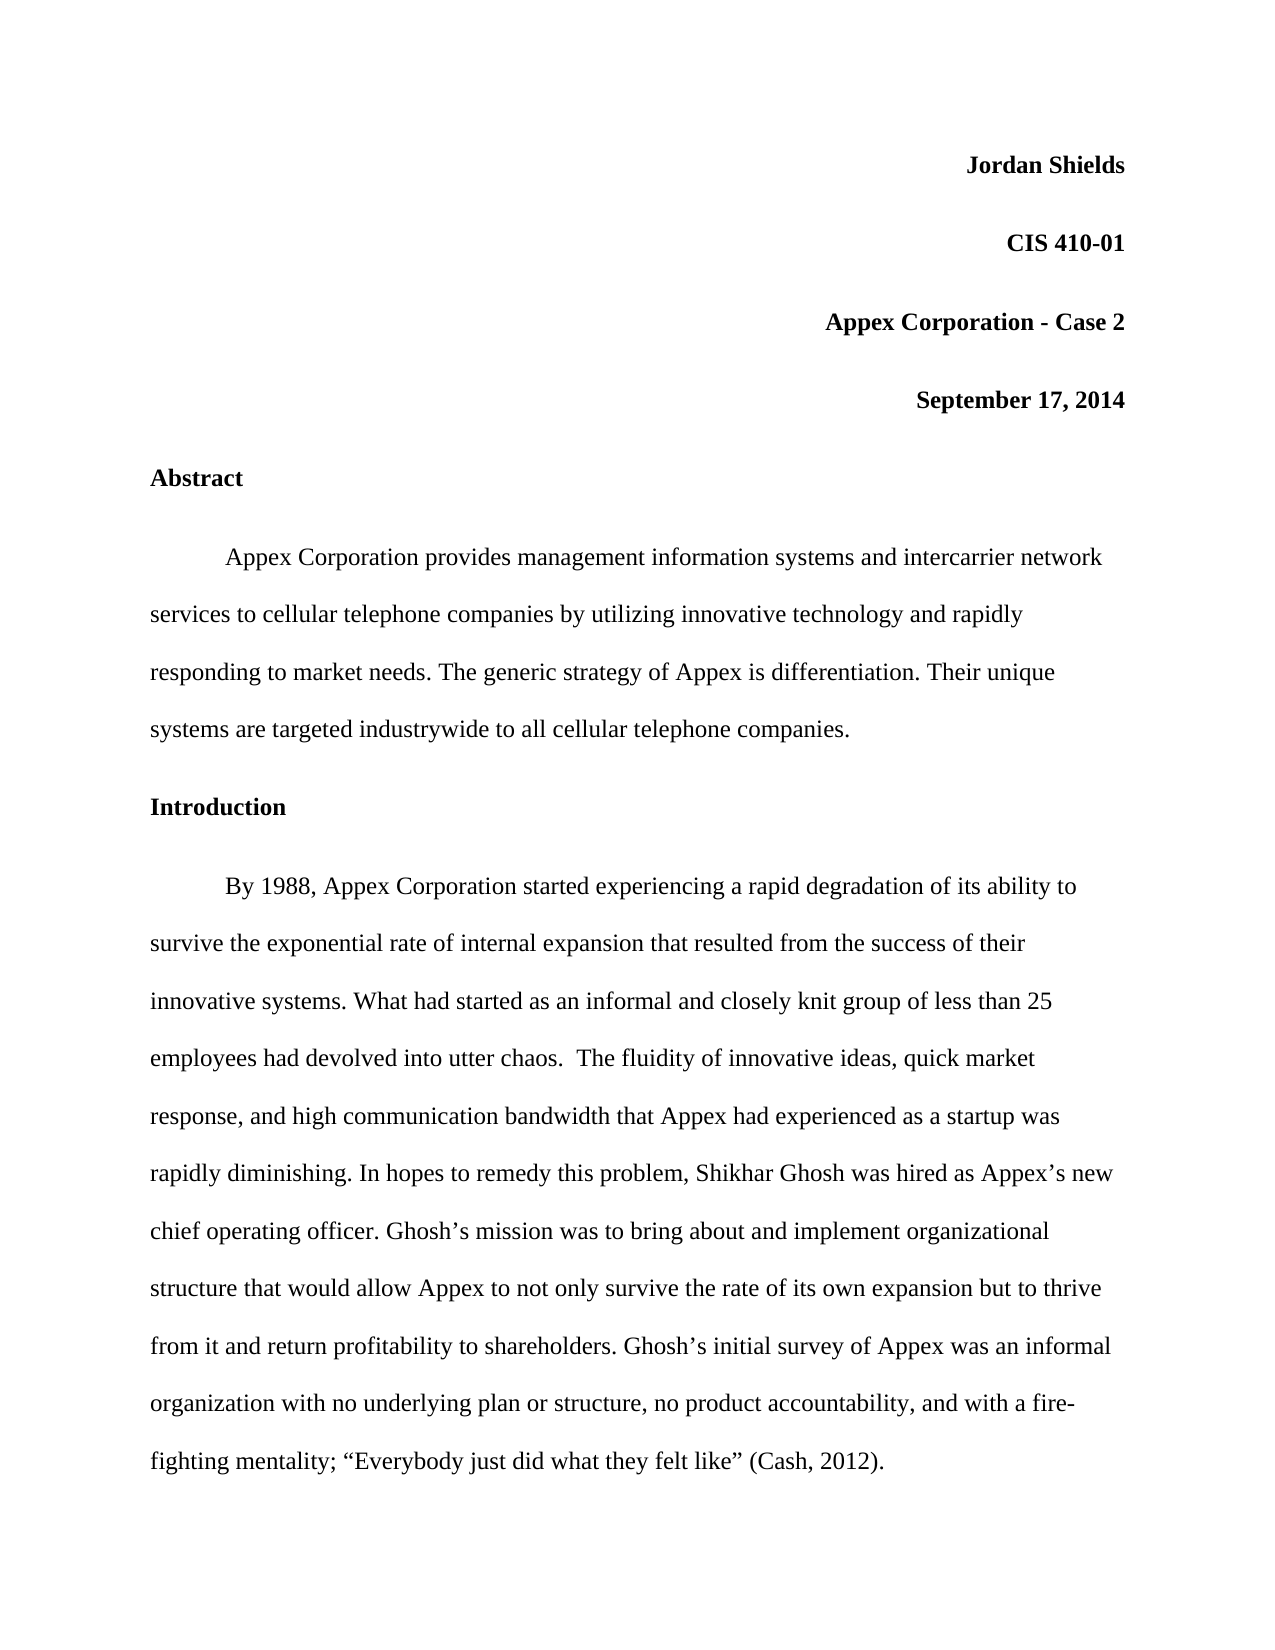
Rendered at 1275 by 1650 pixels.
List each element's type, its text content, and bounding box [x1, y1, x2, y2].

text Abstract [150, 463, 1125, 492]
text Jordan Shields [150, 150, 1125, 179]
text Introduction [150, 792, 1125, 821]
text CIS 410-01 [150, 228, 1125, 257]
text Appex Corporation provides management information systems and intercarrier network services to cellular telephone companies by utilizing innovative technology and rapidly responding to market needs. The generic strategy of Appex is differentiation. Their unique systems are targeted industrywide to all cellular telephone companies. [150, 542, 1125, 743]
text By 1988, Appex Corporation started experiencing a rapid degradation of its ability to survive the exponential rate of internal expansion that resulted from the success of their innovative systems. What had started as an informal and closely knit group of less than 25 employees had devolved into utter chaos. The fluidity of innovative ideas, quick market response, and high communication bandwidth that Appex had experienced as a startup was rapidly diminishing. In hopes to remedy this problem, Shikhar Ghosh was hired as Appex’s new chief operating officer. Ghosh’s mission was to bring about and implement organizational structure that would allow Appex to not only survive the rate of its own expansion but to thrive from it and return profitability to shareholders. Ghosh’s initial survey of Appex was an informal organization with no underlying plan or structure, no product accountability, and with a fire-fighting mentality; “Everybody just did what they felt like”. [150, 871, 1125, 1474]
text Appex Corporation - Case 2 [150, 307, 1125, 335]
text September 17, 2014 [150, 385, 1125, 414]
